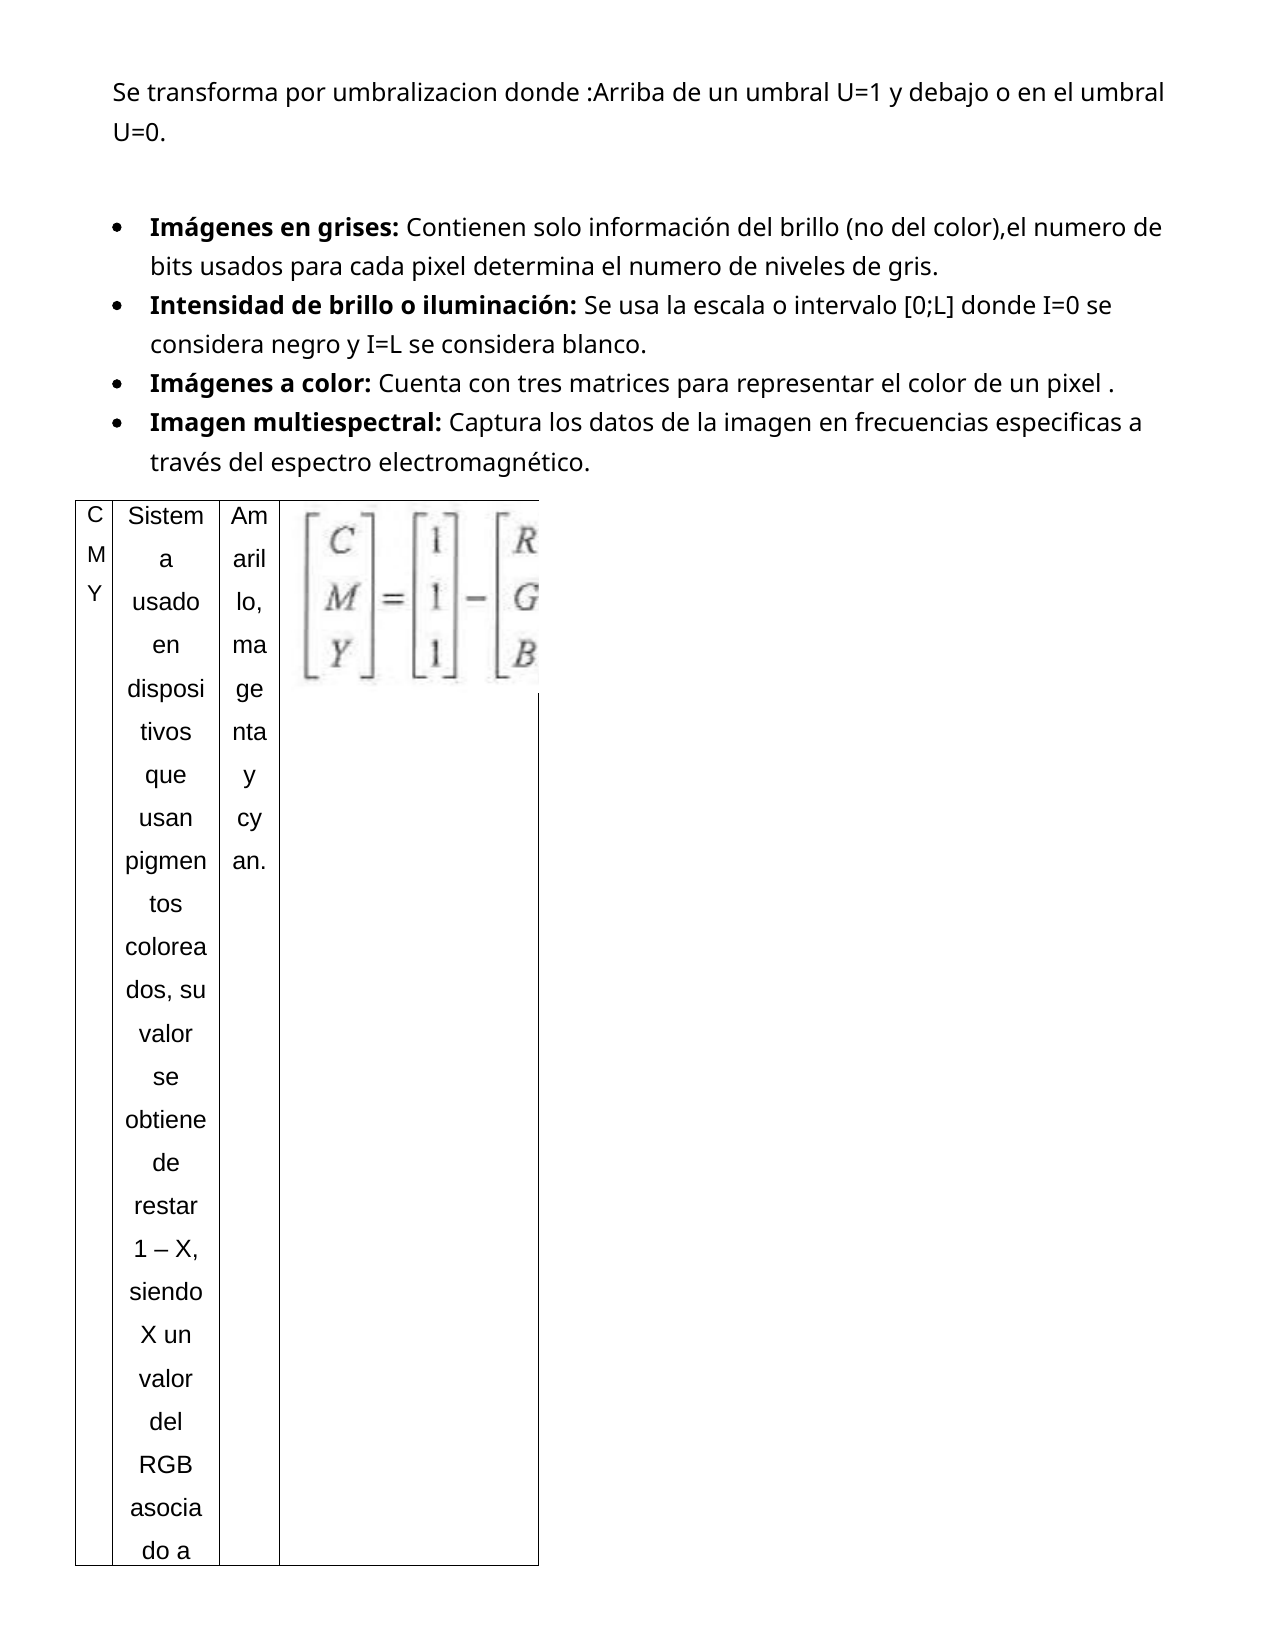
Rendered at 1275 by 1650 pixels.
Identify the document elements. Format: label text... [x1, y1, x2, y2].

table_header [220, 501, 279, 1565]
list Imagen multiespectral: Captura los datos de la imagen en frecuencias especificas a través del espectro electromagnético. [112, 405, 1200, 478]
text Se transforma por umbralizacion donde :Arriba de un umbral U=1 y debajo o en el umbral U=0. [112, 75, 1200, 187]
picture [290, 501, 539, 693]
list Imágenes en grises: Contienen solo información del brillo (no del color),el numero de bits usados para cada pixel determina el numero de niveles de gris. [112, 209, 1200, 282]
list Imágenes a color: Cuenta con tres matrices para representar el color de un pixel . [112, 366, 1200, 400]
list Intensidad de brillo o iluminación: Se usa la escala o intervalo [0;L] donde I=0 se considera negro y I=L se considera blanco. [112, 287, 1200, 361]
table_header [113, 501, 219, 1565]
table_header [280, 501, 538, 1565]
table_header CMY [76, 501, 112, 1565]
